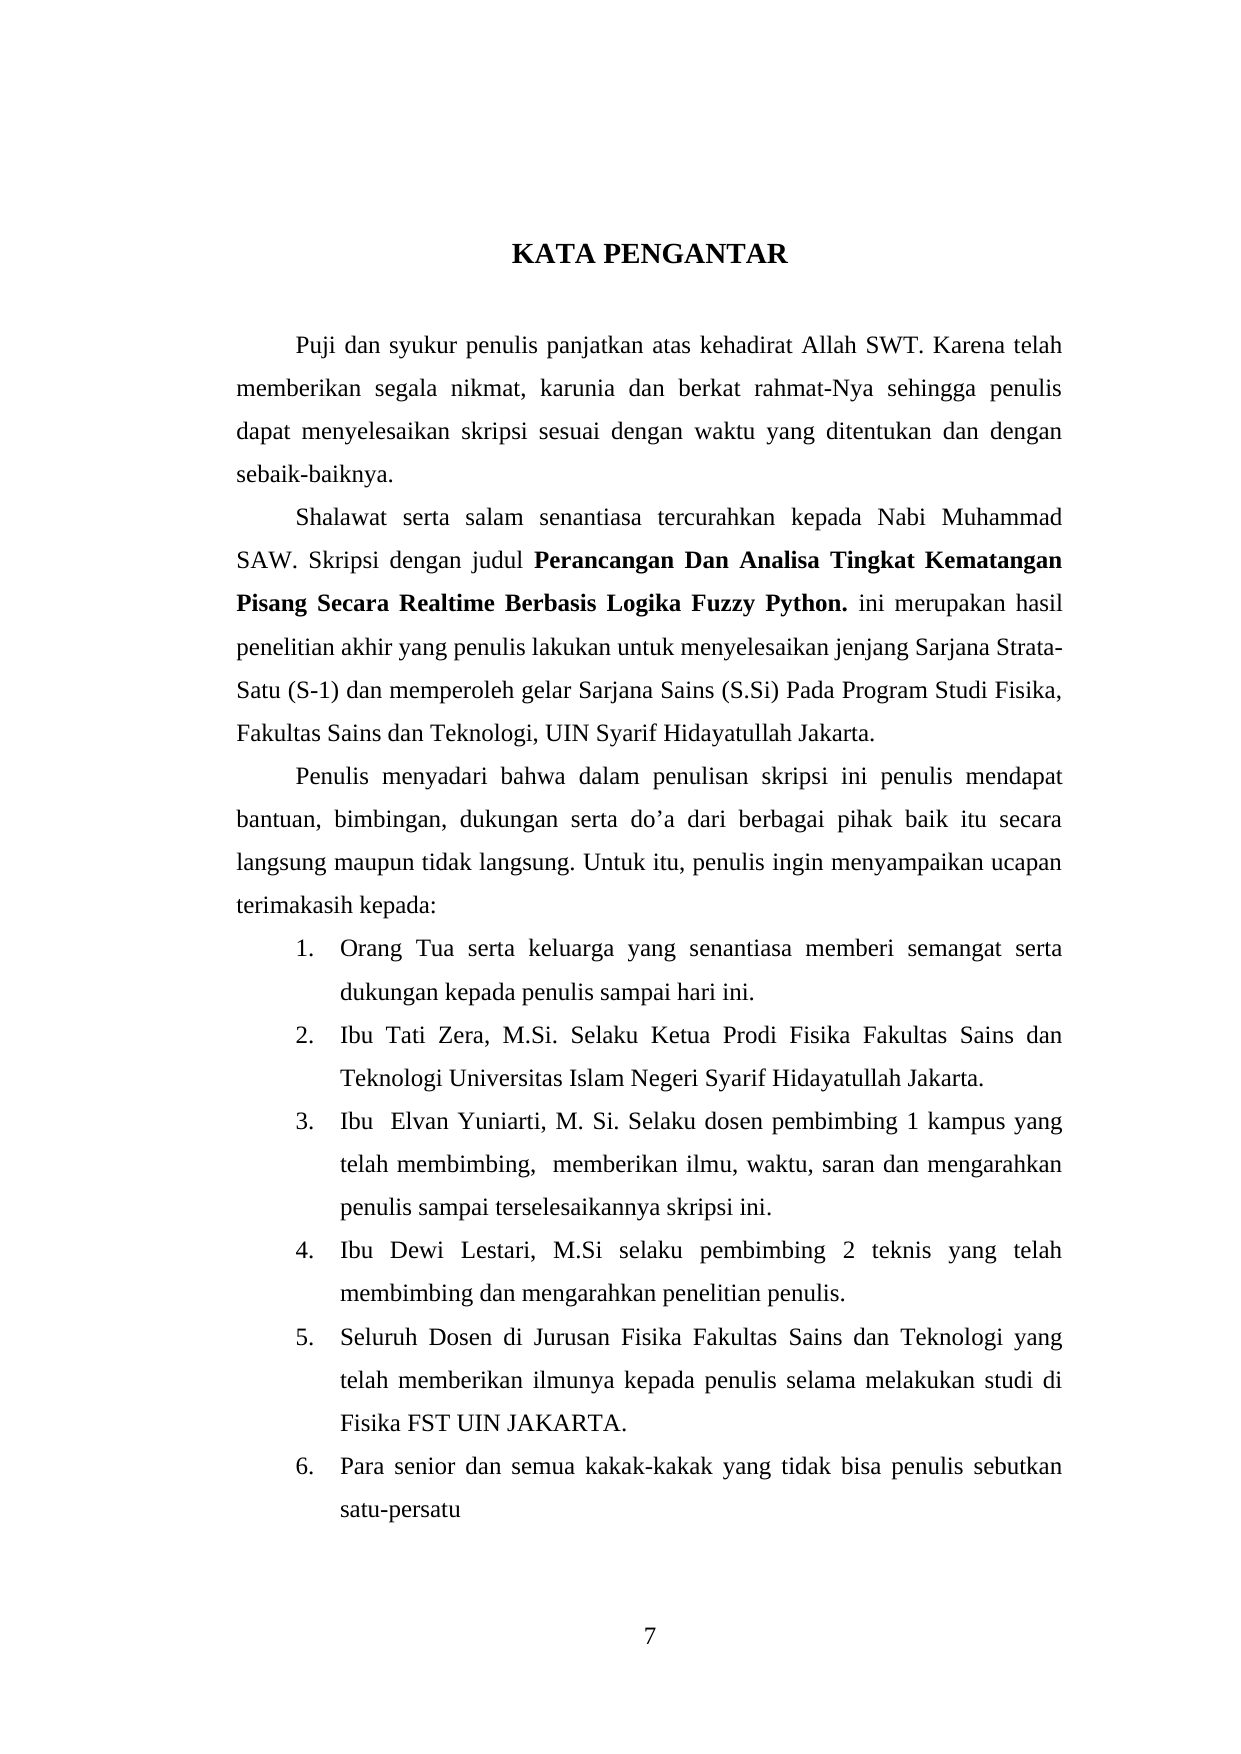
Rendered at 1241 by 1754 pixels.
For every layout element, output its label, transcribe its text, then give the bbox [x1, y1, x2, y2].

text Puji dan syukur penulis panjatkan atas kehadirat Allah SWT. Karena telah memberikan segala nikmat, karunia dan berkat rahmat-Nya sehingga penulis dapat menyelesaikan skripsi sesuai dengan waktu yang ditentukan dan dengan sebaik-baiknya. [236, 330, 1063, 488]
list Para senior dan semua kakak-kakak yang tidak bisa penulis sebutkan satu-persatu [295, 1451, 1063, 1523]
list Ibu Elvan Yuniarti, M. Si. Selaku dosen pembimbing 1 kampus yang telah membimbing, memberikan ilmu, waktu, saran dan mengarahkan penulis sampai terselesaikannya skripsi ini. [295, 1106, 1063, 1221]
list Ibu Dewi Lestari, M.Si selaku pembimbing 2 teknis yang telah membimbing dan mengarahkan penelitian penulis. [295, 1235, 1063, 1307]
list Ibu Tati Zera, M.Si. Selaku Ketua Prodi Fisika Fakultas Sains dan Teknologi Universitas Islam Negeri Syarif Hidayatullah Jakarta. [295, 1020, 1063, 1092]
list Seluruh Dosen di Jurusan Fisika Fakultas Sains dan Teknologi yang telah memberikan ilmunya kepada penulis selama melakukan studi di Fisika FST UIN JAKARTA. [295, 1322, 1063, 1437]
text Shalawat serta salam senantiasa tercurahkan kepada Nabi Muhammad SAW. Skripsi dengan judul Perancangan Dan Analisa Tingkat Kematangan Pisang Secara Realtime Berbasis Logika Fuzzy Python. ini merupakan hasil penelitian akhir yang penulis lakukan untuk menyelesaikan jenjang Sarjana Strata-Satu (S-1) dan memperoleh gelar Sarjana Sains (S.Si) Pada Program Studi Fisika, Fakultas Sains dan Teknologi, UIN Syarif Hidayatullah Jakarta. [236, 502, 1063, 747]
text Penulis menyadari bahwa dalam penulisan skripsi ini penulis mendapat bantuan, bimbingan, dukungan serta do’a dari berbagai pihak baik itu secara langsung maupun tidak langsung. Untuk itu, penulis ingin menyampaikan ucapan terimakasih kepada: [236, 761, 1063, 919]
subtitle KATA PENGANTAR [236, 236, 1063, 270]
list Orang Tua serta keluarga yang senantiasa memberi semangat serta dukungan kepada penulis sampai hari ini. [295, 933, 1063, 1005]
